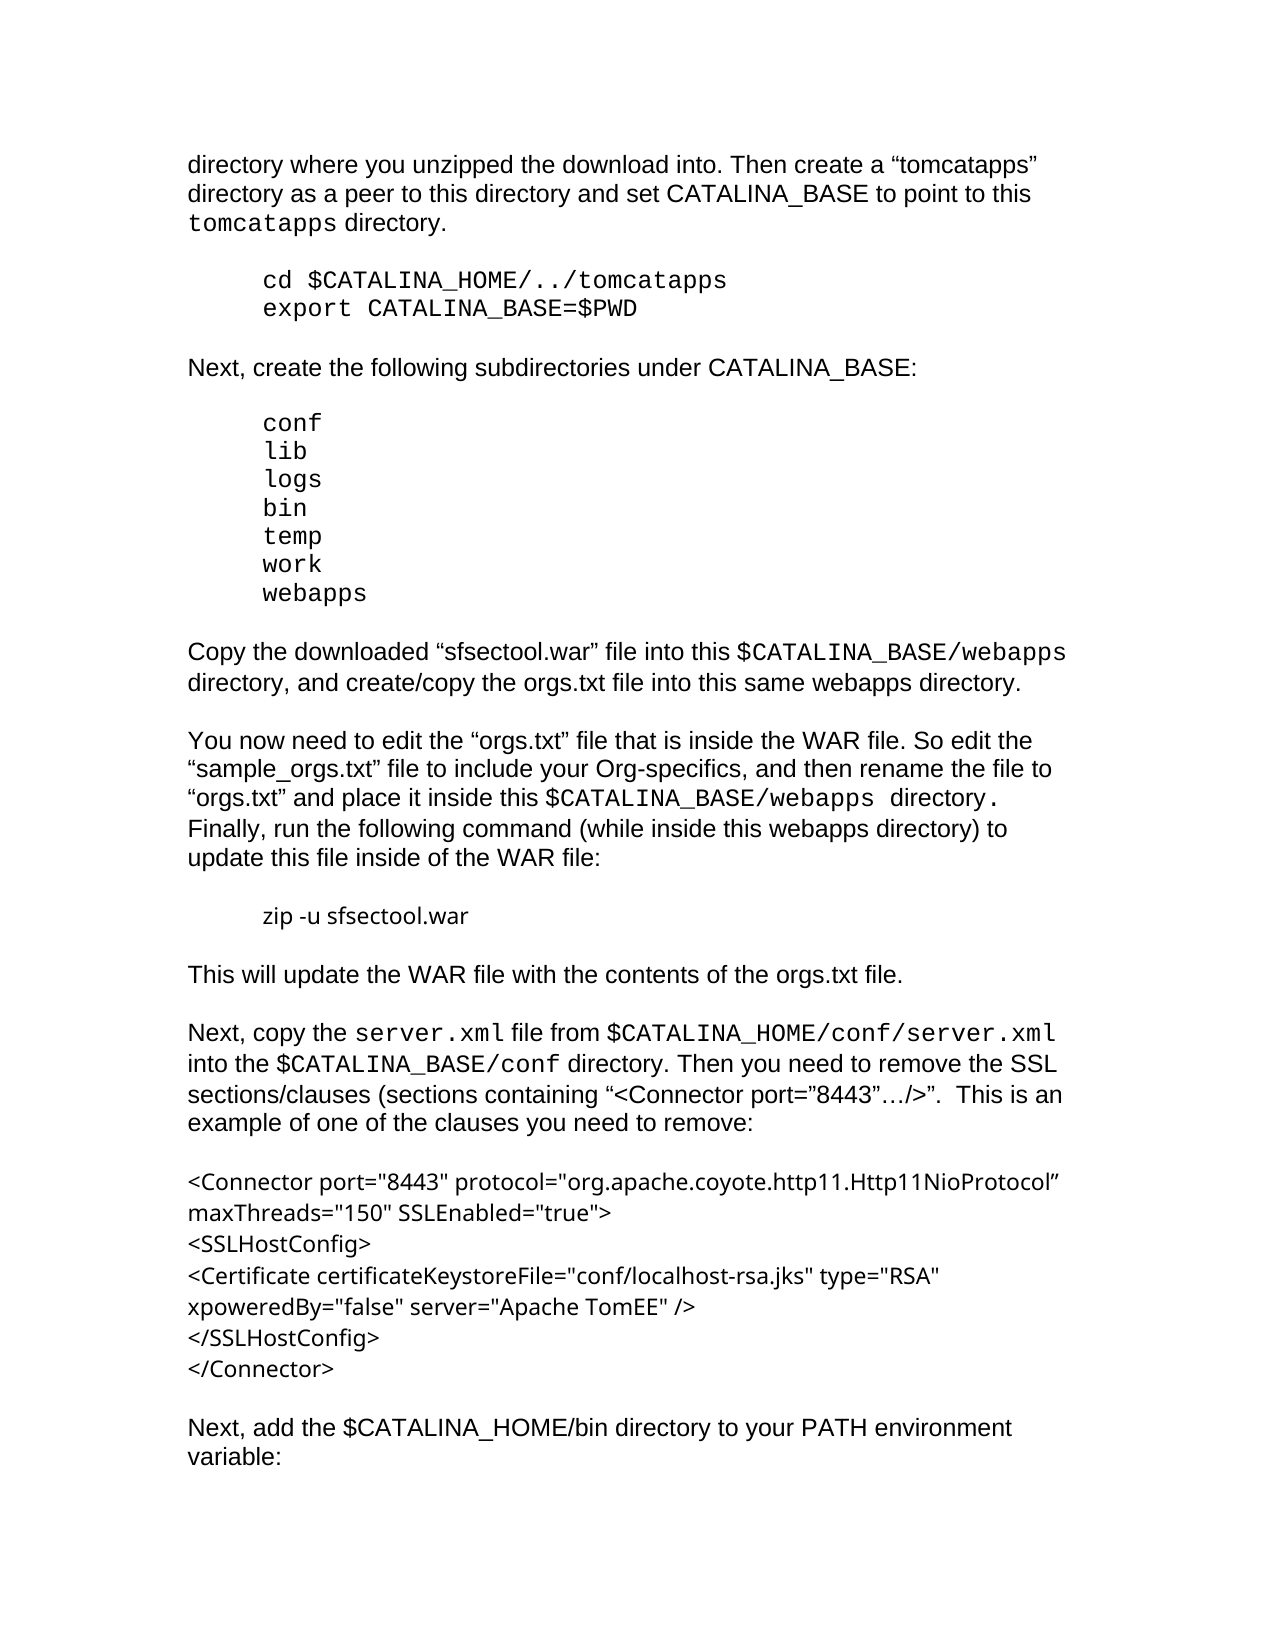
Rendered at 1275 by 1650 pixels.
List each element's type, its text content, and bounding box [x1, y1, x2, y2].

text work [262, 552, 1087, 580]
text export CATALINA_BASE=$PWD [262, 296, 1087, 324]
text Next, create the following subdirectories under CATALINA_BASE: [187, 353, 1087, 410]
text Next, add the $CATALINA_HOME/bin directory to your PATH environment variable: [187, 1413, 1087, 1500]
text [187, 150, 1087, 238]
text <Connector port="8443" protocol="org.apache.coyote.http11.Http11NioProtocol” maxThreads="150" SSLEnabled="true"> <SSLHostConfig> <Certificate certificateKeystoreFile="conf/localhost-rsa.jks" type="RSA" xpoweredBy="false" server="Apache TomEE" /> </SSLHostConfig> [187, 1166, 1087, 1353]
text temp [262, 523, 1087, 552]
text conf [262, 410, 1087, 438]
text You now need to edit the “orgs.txt” file that is inside the WAR file. So edit the “sample_orgs.txt” file to include your Org-specifics, and then rename the file to “orgs.txt” and place it inside this $CATALINA_BASE/webapps directory. Finally, run the following command (while inside this webapps directory) to update this file inside of the WAR file: [187, 726, 1087, 900]
text webapps [262, 580, 1087, 608]
text This will update the WAR file with the contents of the orgs.txt file. [187, 960, 1087, 989]
text lib [262, 438, 1087, 467]
text bin [262, 495, 1087, 523]
text zip -u sfsectool.war [187, 900, 1087, 932]
text Next, copy the server.xml file from $CATALINA_HOME/conf/server.xml into the $CATALINA_BASE/conf directory. Then you need to remove the SSL sections/clauses (sections containing “<Connector port=”8443”…/>”. This is an example of one of the clauses you need to remove: [187, 1018, 1087, 1166]
text </Connector> [187, 1353, 1087, 1385]
text Copy the downloaded “sfsectool.war” file into this $CATALINA_BASE/webapps directory, and create/copy the orgs.txt file into this same webapps directory. [187, 637, 1087, 697]
text cd $CATALINA_HOME/../tomcatapps [262, 267, 1087, 296]
text logs [262, 467, 1087, 495]
